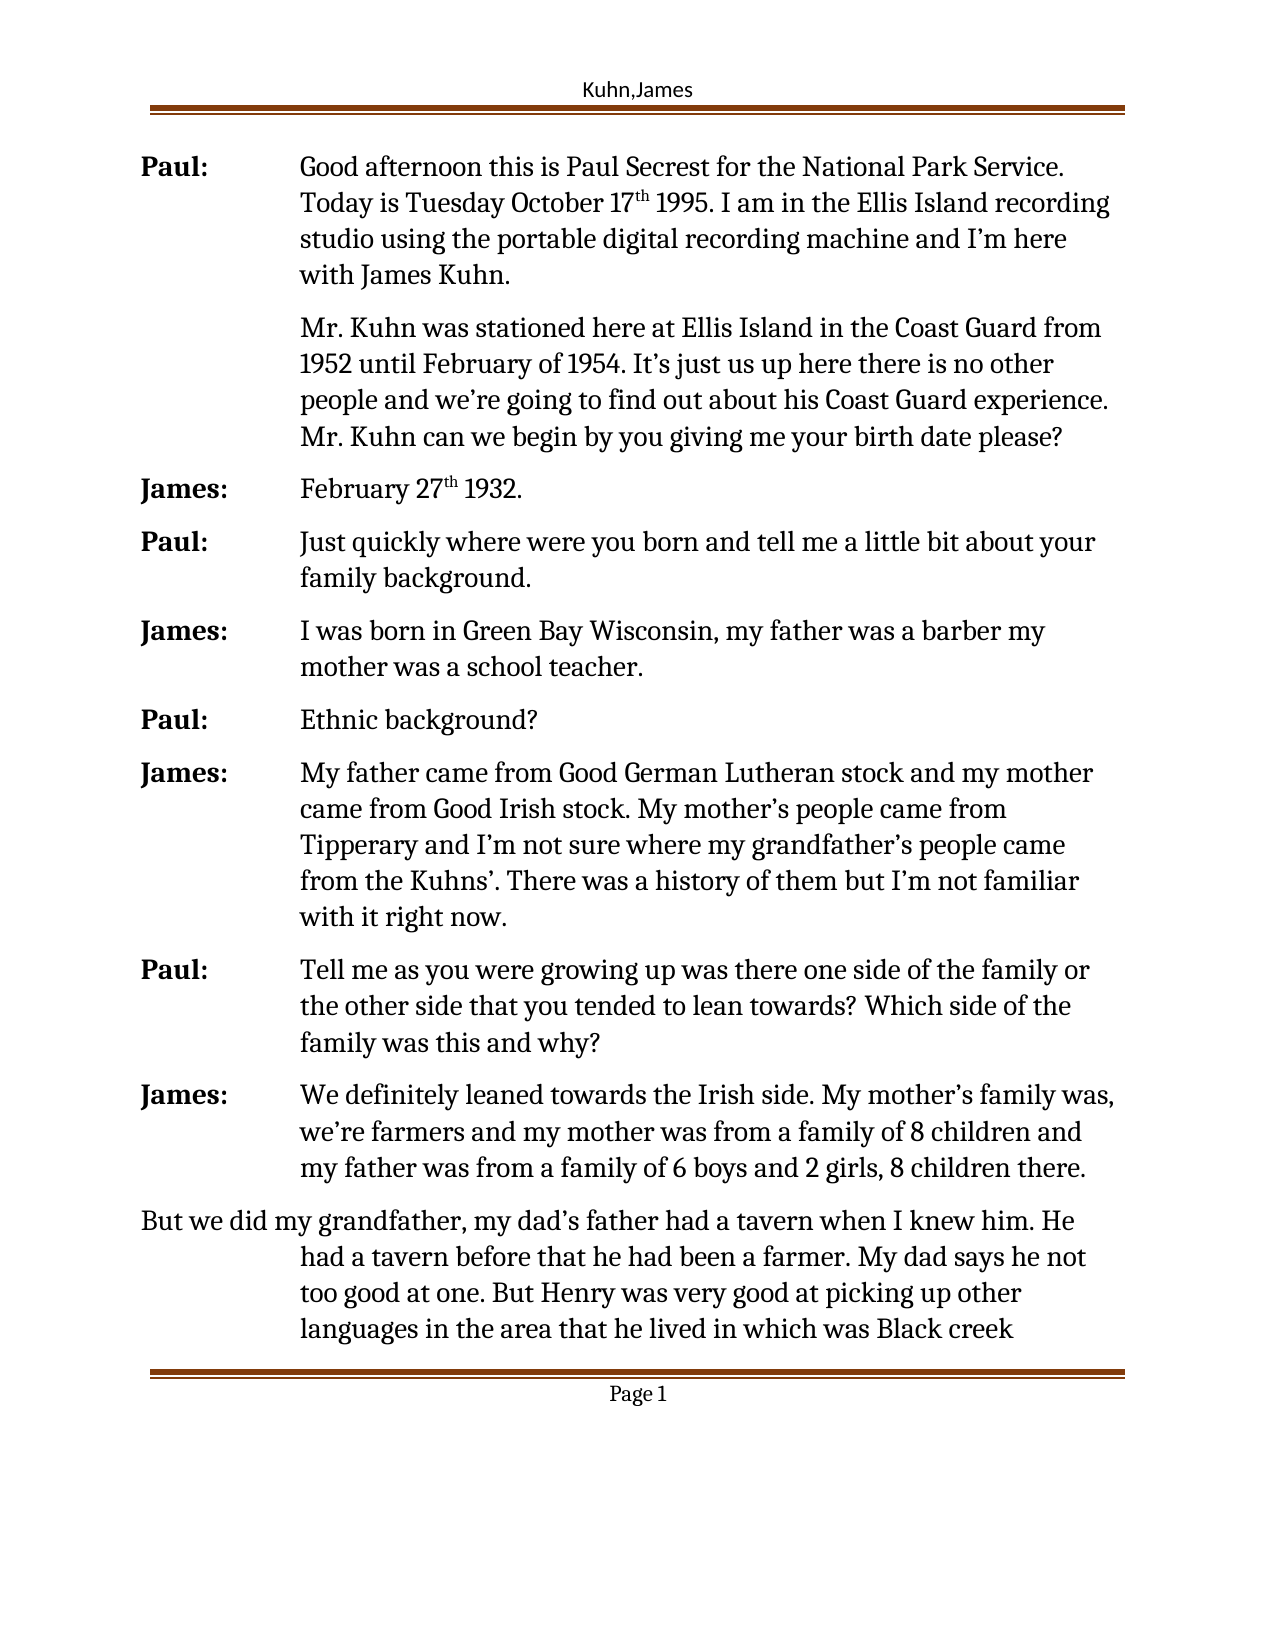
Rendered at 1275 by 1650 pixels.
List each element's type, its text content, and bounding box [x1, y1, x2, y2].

text James: We definitely leaned towards the Irish side. My mother’s family was, we’re farmers and my mother was from a family of 8 children and my father was from a family of 6 boys and 2 girls, 8 children there. [141, 1078, 1125, 1184]
text Paul: Good afternoon this is Paul Secrest for the National Park Service. Today is Tuesday October 17th 1995. I am in the Ellis Island recording studio using the portable digital recording machine and I’m here with James Kuhn. [141, 150, 1125, 292]
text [141, 1204, 1125, 1346]
text Paul: Ethnic background? [141, 703, 1125, 737]
text Paul: Just quickly where were you born and tell me a little bit about your family background. [141, 525, 1125, 595]
text Paul: Tell me as you were growing up was there one side of the family or the other side that you tended to lean towards? Which side of the family was this and why? [141, 953, 1125, 1059]
text James: My father came from Good German Lutheran stock and my mother came from Good Irish stock. My mother’s people came from Tipperary and I’m not sure where my grandfather’s people came from the Kuhns’. There was a history of them but I’m not familiar with it right now. [141, 756, 1125, 934]
text Mr. Kuhn was stationed here at Ellis Island in the Coast Guard from 1952 until February of 1954. It’s just us up here there is no other people and we’re going to find out about his Coast Guard experience. Mr. Kuhn can we begin by you giving me your birth date please? [300, 311, 1125, 453]
text James: February 27th 1932. [141, 472, 1125, 506]
text James: I was born in Green Bay Wisconsin, my father was a barber my mother was a school teacher. [141, 614, 1125, 684]
